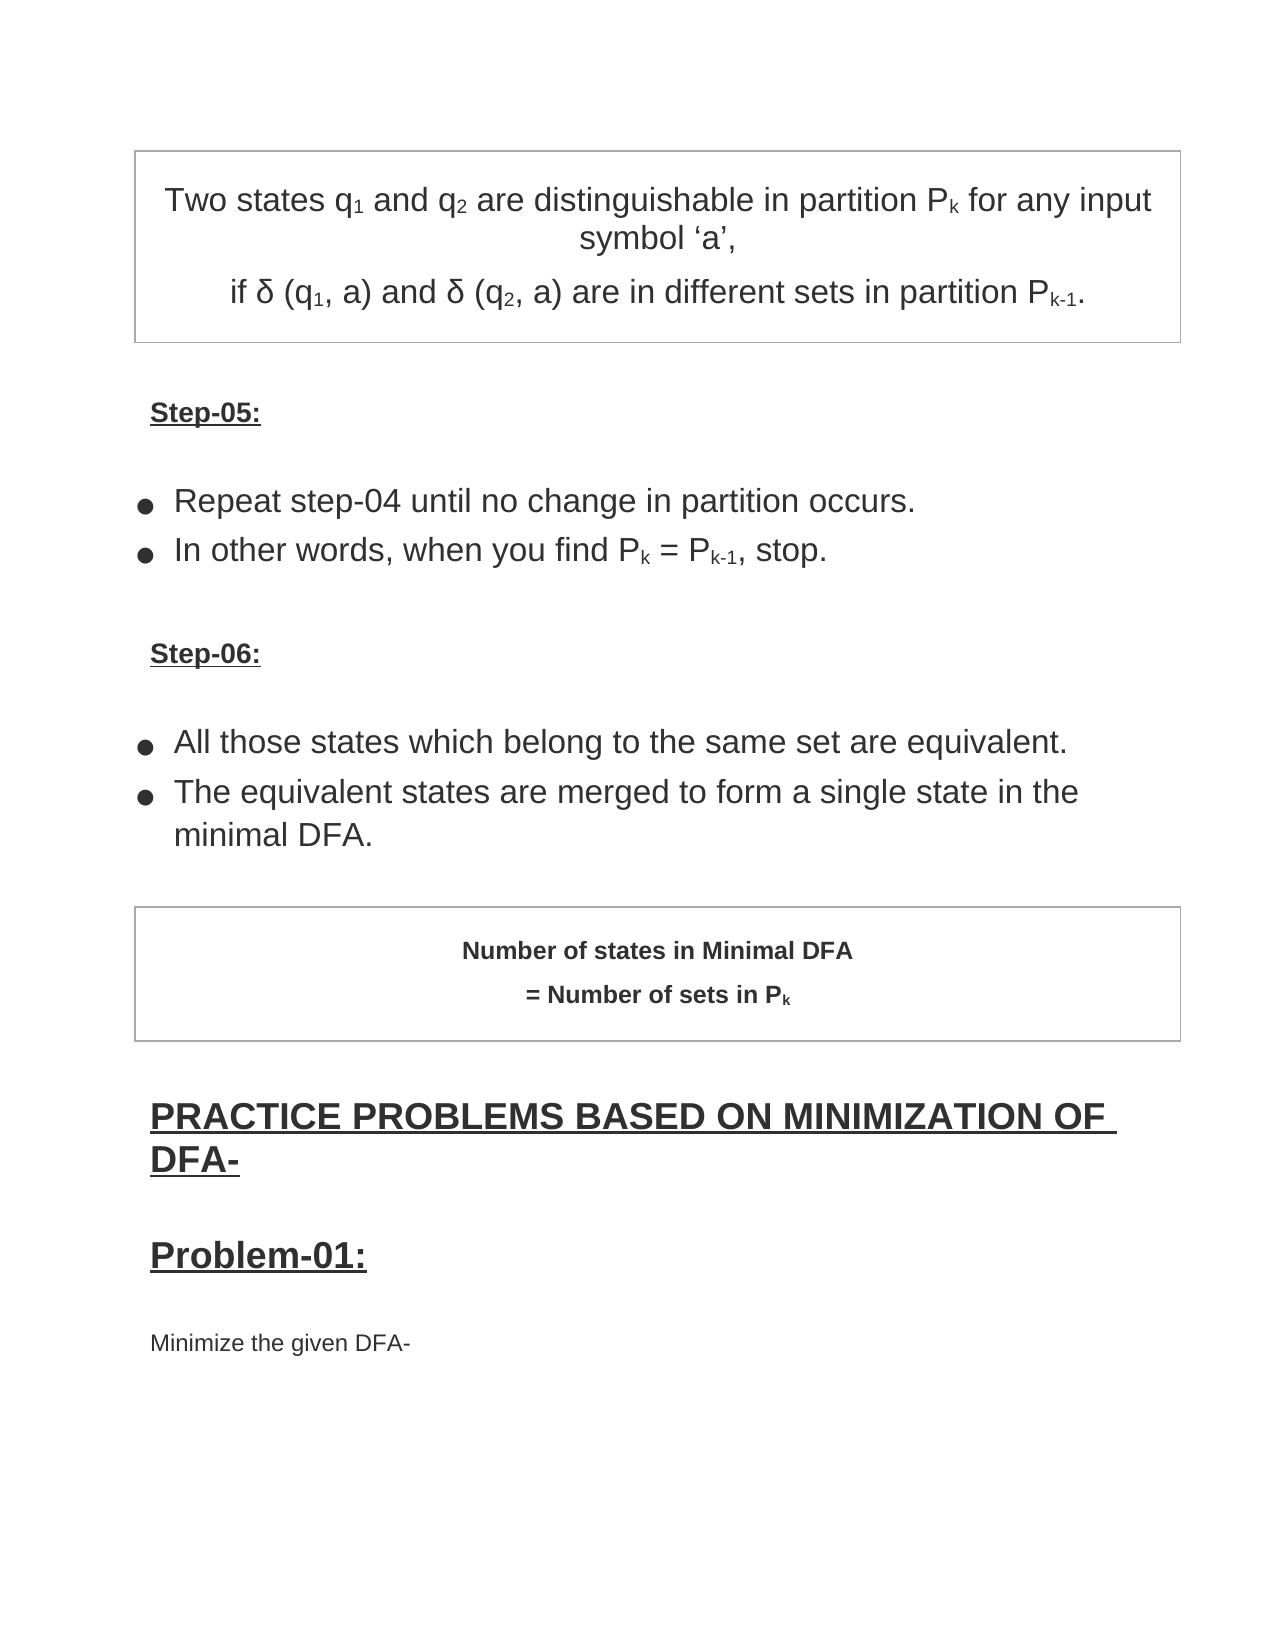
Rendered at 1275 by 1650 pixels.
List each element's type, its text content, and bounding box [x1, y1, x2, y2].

text Minimize the given DFA- [150, 1329, 1125, 1356]
text Step-06: [150, 637, 1125, 669]
text Problem-01: [150, 1233, 1125, 1276]
text Step-05: [150, 396, 1125, 428]
list The equivalent states are merged to form a single state in the minimal DFA. [136, 772, 1125, 853]
table_header Number of states in Minimal DFA = Number of sets in Pk [136, 908, 1180, 1040]
list All those states which belong to the same set are equivalent. [136, 722, 1125, 765]
list In other words, when you find Pk = Pk-1, stop. [136, 531, 1125, 574]
table_header Two states q1 and q2 are distinguishable in partition Pk for any input symbol ‘a’, if δ (q1, a) and δ (q2, a) are in different sets in partition Pk-1. [136, 152, 1180, 342]
list Repeat step-04 until no change in partition occurs. [136, 481, 1125, 524]
text PRACTICE PROBLEMS BASED ON MINIMIZATION OF DFA- [150, 1094, 1125, 1180]
